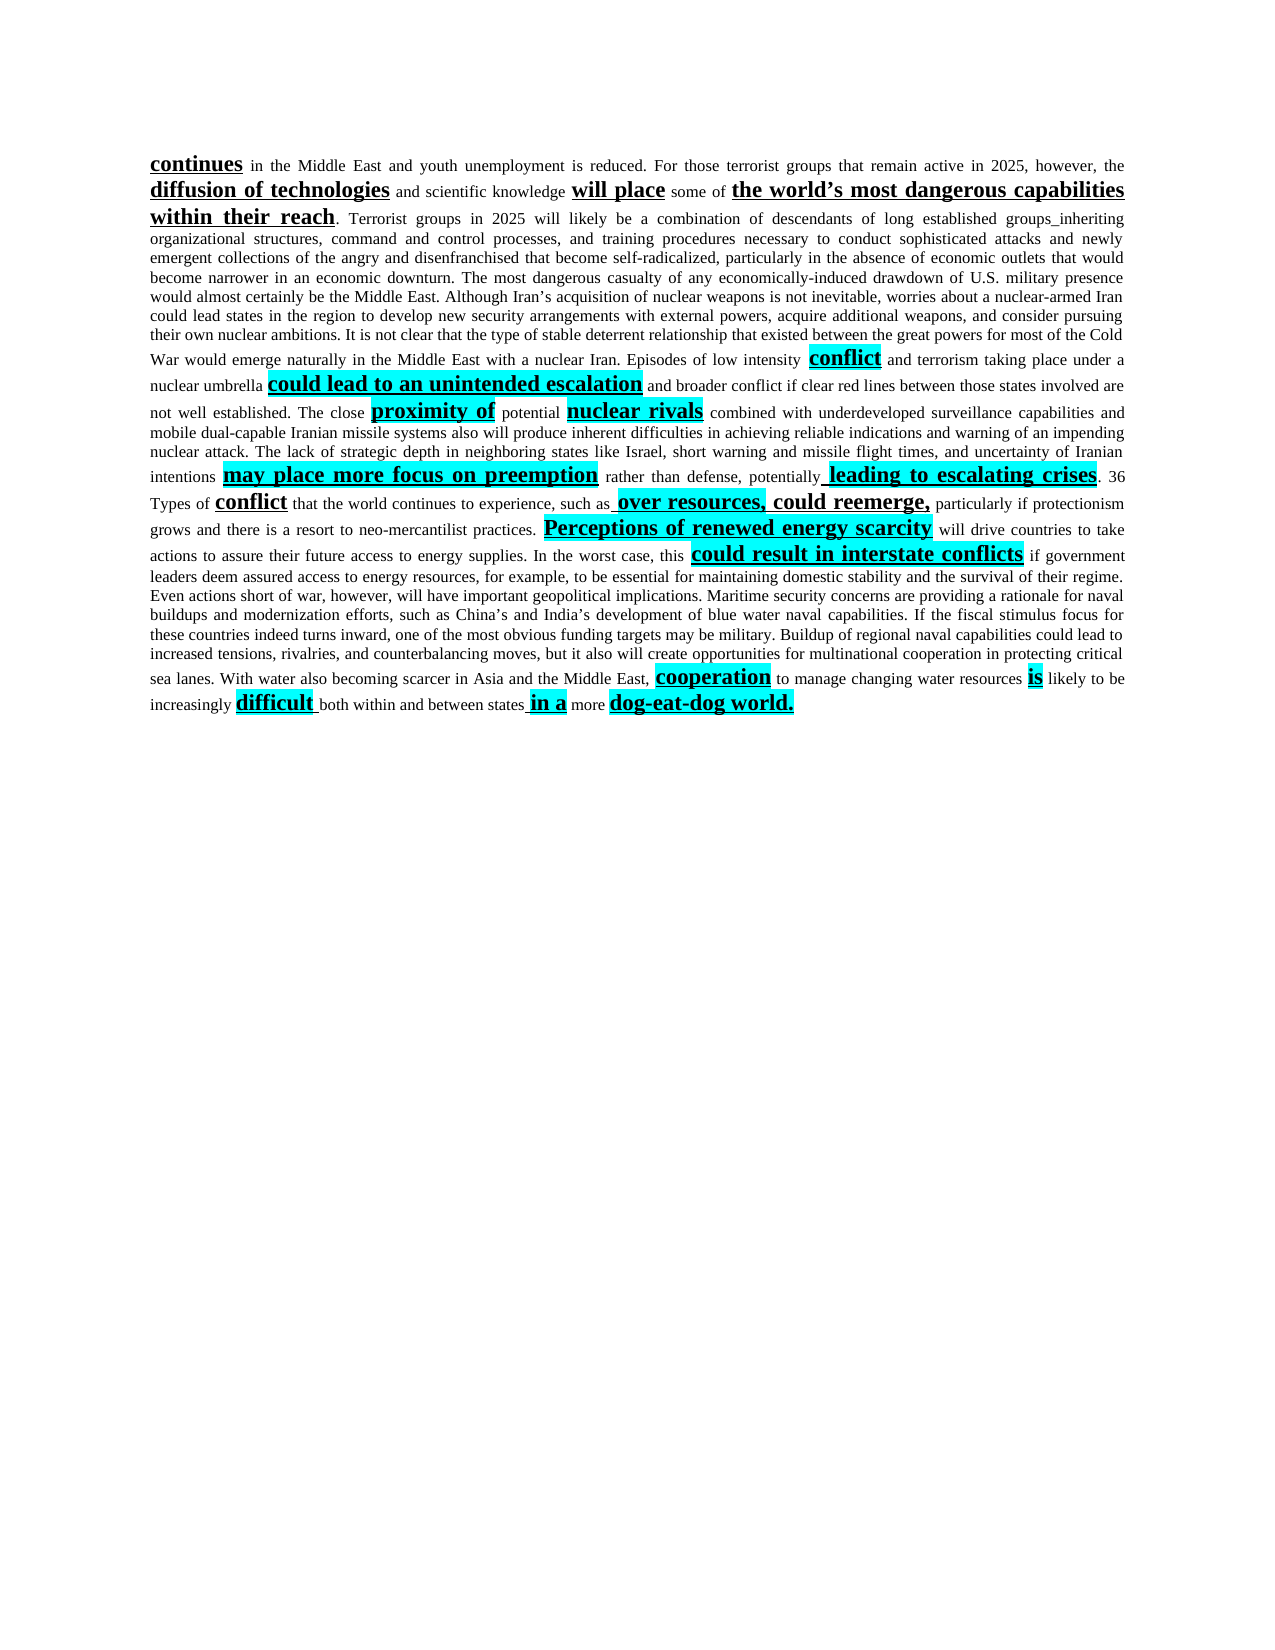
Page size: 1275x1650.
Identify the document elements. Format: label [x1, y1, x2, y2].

text [150, 150, 1125, 715]
